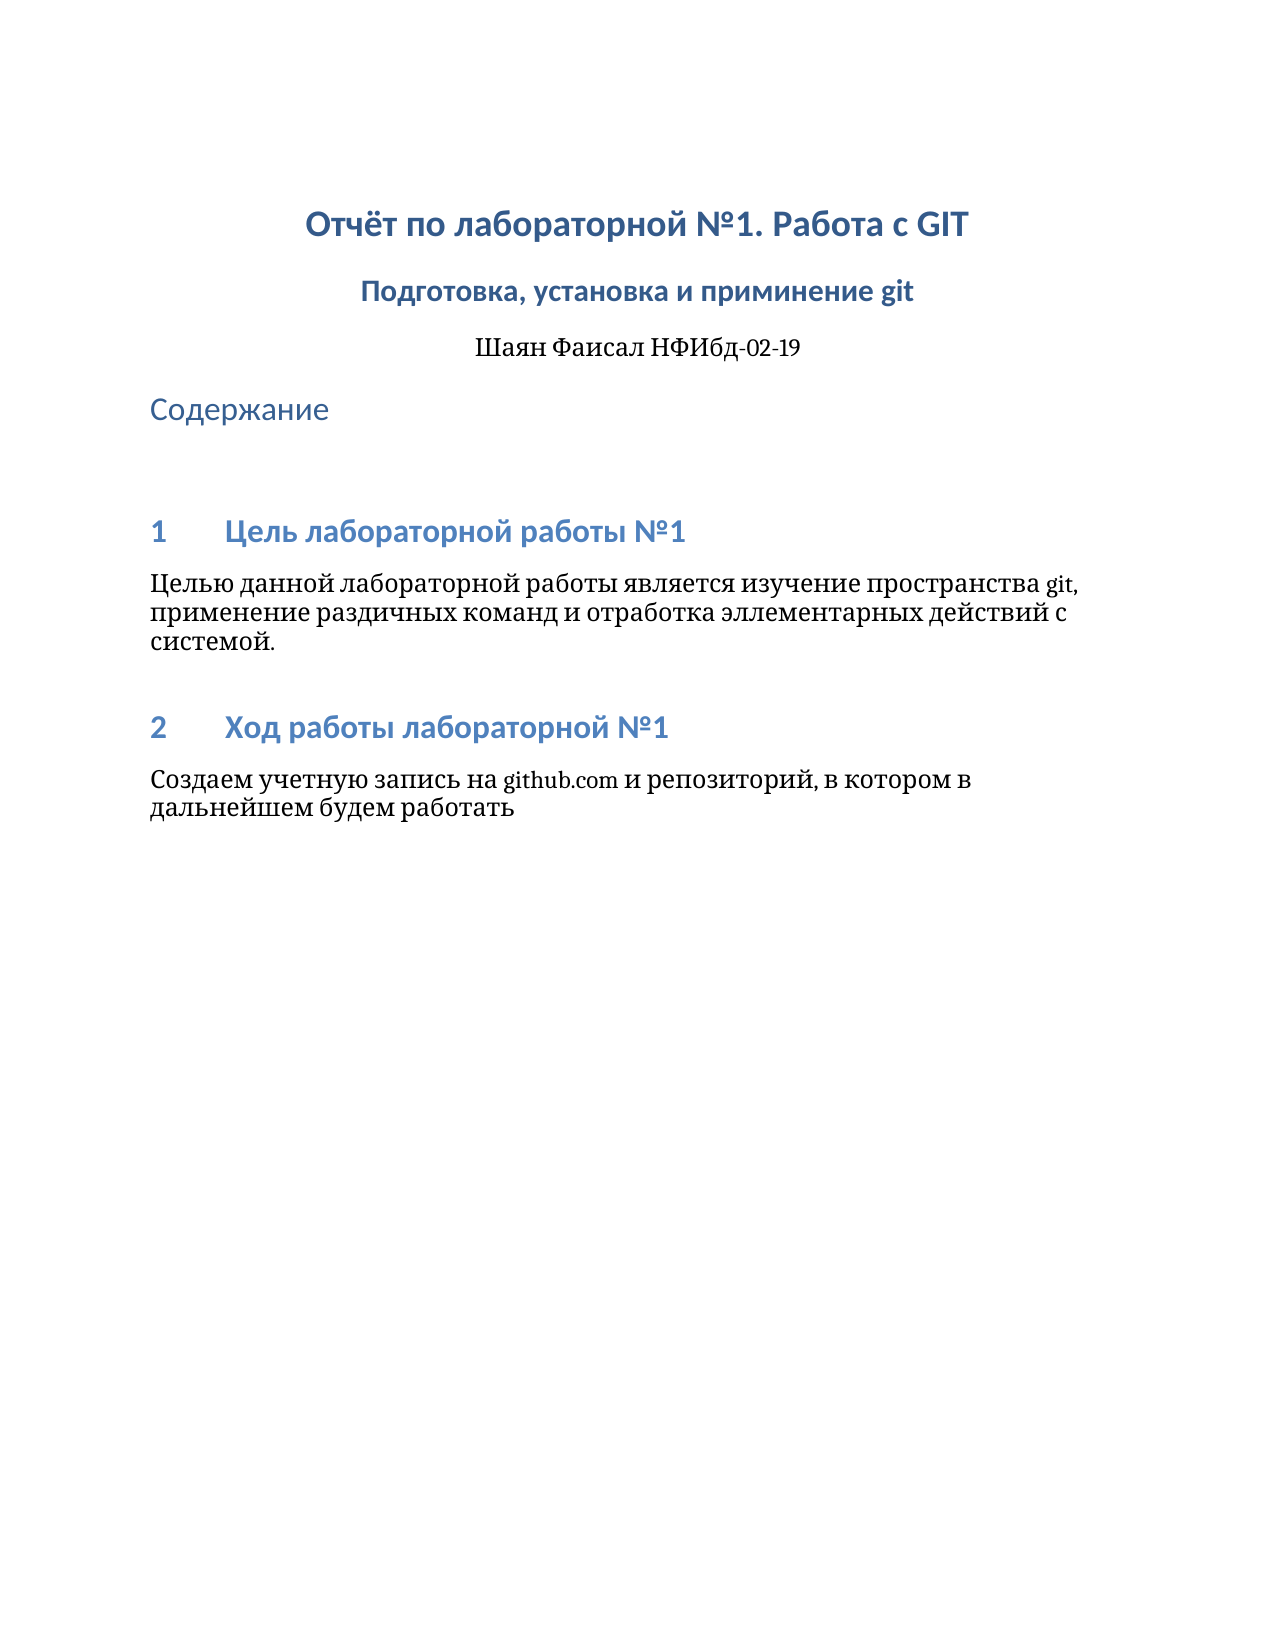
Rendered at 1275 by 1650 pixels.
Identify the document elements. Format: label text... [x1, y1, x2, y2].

text Целью данной лабораторной работы является изучение пространства git, применение раздичных команд и отработка эллементарных действий с системой. [150, 570, 1125, 656]
title Отчёт по лабораторной №1. Работа с GIT [150, 200, 1125, 246]
subtitle 1 Цель лабораторной работы №1 [150, 510, 1125, 551]
text Шаян Фаисал НФИбд-02-19 [150, 334, 1125, 363]
text Создаем учетную запись на github.com и репозиторий, в котором в дальнейшем будем работать [150, 766, 1125, 823]
subtitle Подготовка, установка и приминение git [150, 271, 1125, 309]
subtitle 2 Ход работы лабораторной №1 [150, 706, 1125, 747]
